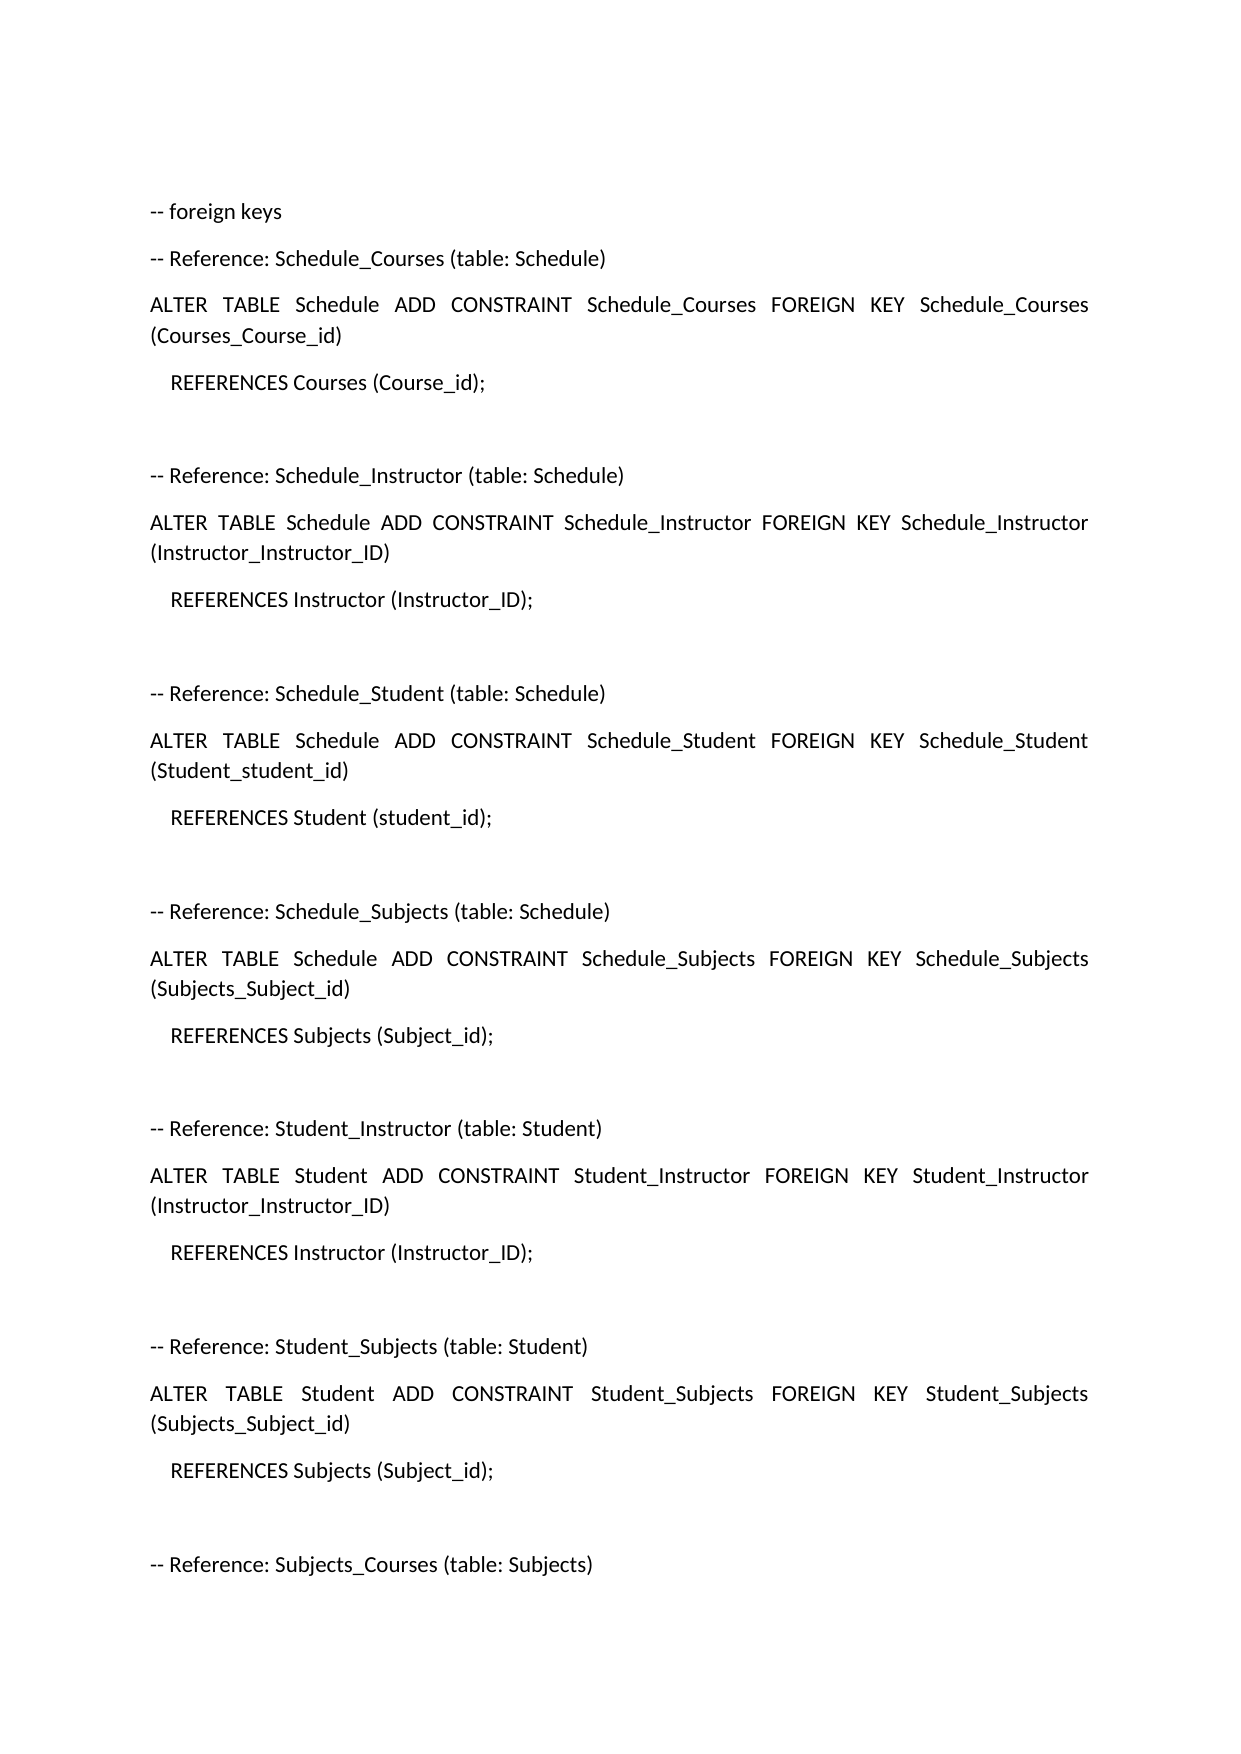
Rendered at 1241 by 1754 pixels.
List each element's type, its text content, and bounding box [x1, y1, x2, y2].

text -- Reference: Subjects_Courses (table: Subjects) [150, 1550, 1090, 1578]
text -- Reference: Student_Subjects (table: Student) [150, 1332, 1090, 1360]
text REFERENCES Student (student_id); [150, 803, 1090, 831]
text -- Reference: Student_Instructor (table: Student) [150, 1114, 1090, 1143]
text -- Reference: Schedule_Subjects (table: Schedule) [150, 897, 1090, 925]
text -- Reference: Schedule_Student (table: Schedule) [150, 679, 1090, 707]
text REFERENCES Subjects (Subject_id); [150, 1021, 1090, 1049]
text -- Reference: Schedule_Instructor (table: Schedule) [150, 461, 1090, 489]
text ALTER TABLE Student ADD CONSTRAINT Student_Subjects FOREIGN KEY Student_Subjects (Subjects_Subject_id) [150, 1379, 1090, 1437]
text ALTER TABLE Schedule ADD CONSTRAINT Schedule_Student FOREIGN KEY Schedule_Student (Student_student_id) [150, 726, 1090, 784]
text ALTER TABLE Student ADD CONSTRAINT Student_Instructor FOREIGN KEY Student_Instructor (Instructor_Instructor_ID) [150, 1161, 1090, 1220]
text -- foreign keys [150, 197, 1090, 225]
text REFERENCES Courses (Course_id); [150, 368, 1090, 396]
text REFERENCES Instructor (Instructor_ID); [150, 1238, 1090, 1267]
text -- Reference: Schedule_Courses (table: Schedule) [150, 244, 1090, 272]
text REFERENCES Instructor (Instructor_ID); [150, 585, 1090, 613]
text ALTER TABLE Schedule ADD CONSTRAINT Schedule_Subjects FOREIGN KEY Schedule_Subjects (Subjects_Subject_id) [150, 944, 1090, 1002]
text REFERENCES Subjects (Subject_id); [150, 1456, 1090, 1484]
text ALTER TABLE Schedule ADD CONSTRAINT Schedule_Instructor FOREIGN KEY Schedule_Instructor (Instructor_Instructor_ID) [150, 508, 1090, 567]
text ALTER TABLE Schedule ADD CONSTRAINT Schedule_Courses FOREIGN KEY Schedule_Courses (Courses_Course_id) [150, 291, 1090, 349]
